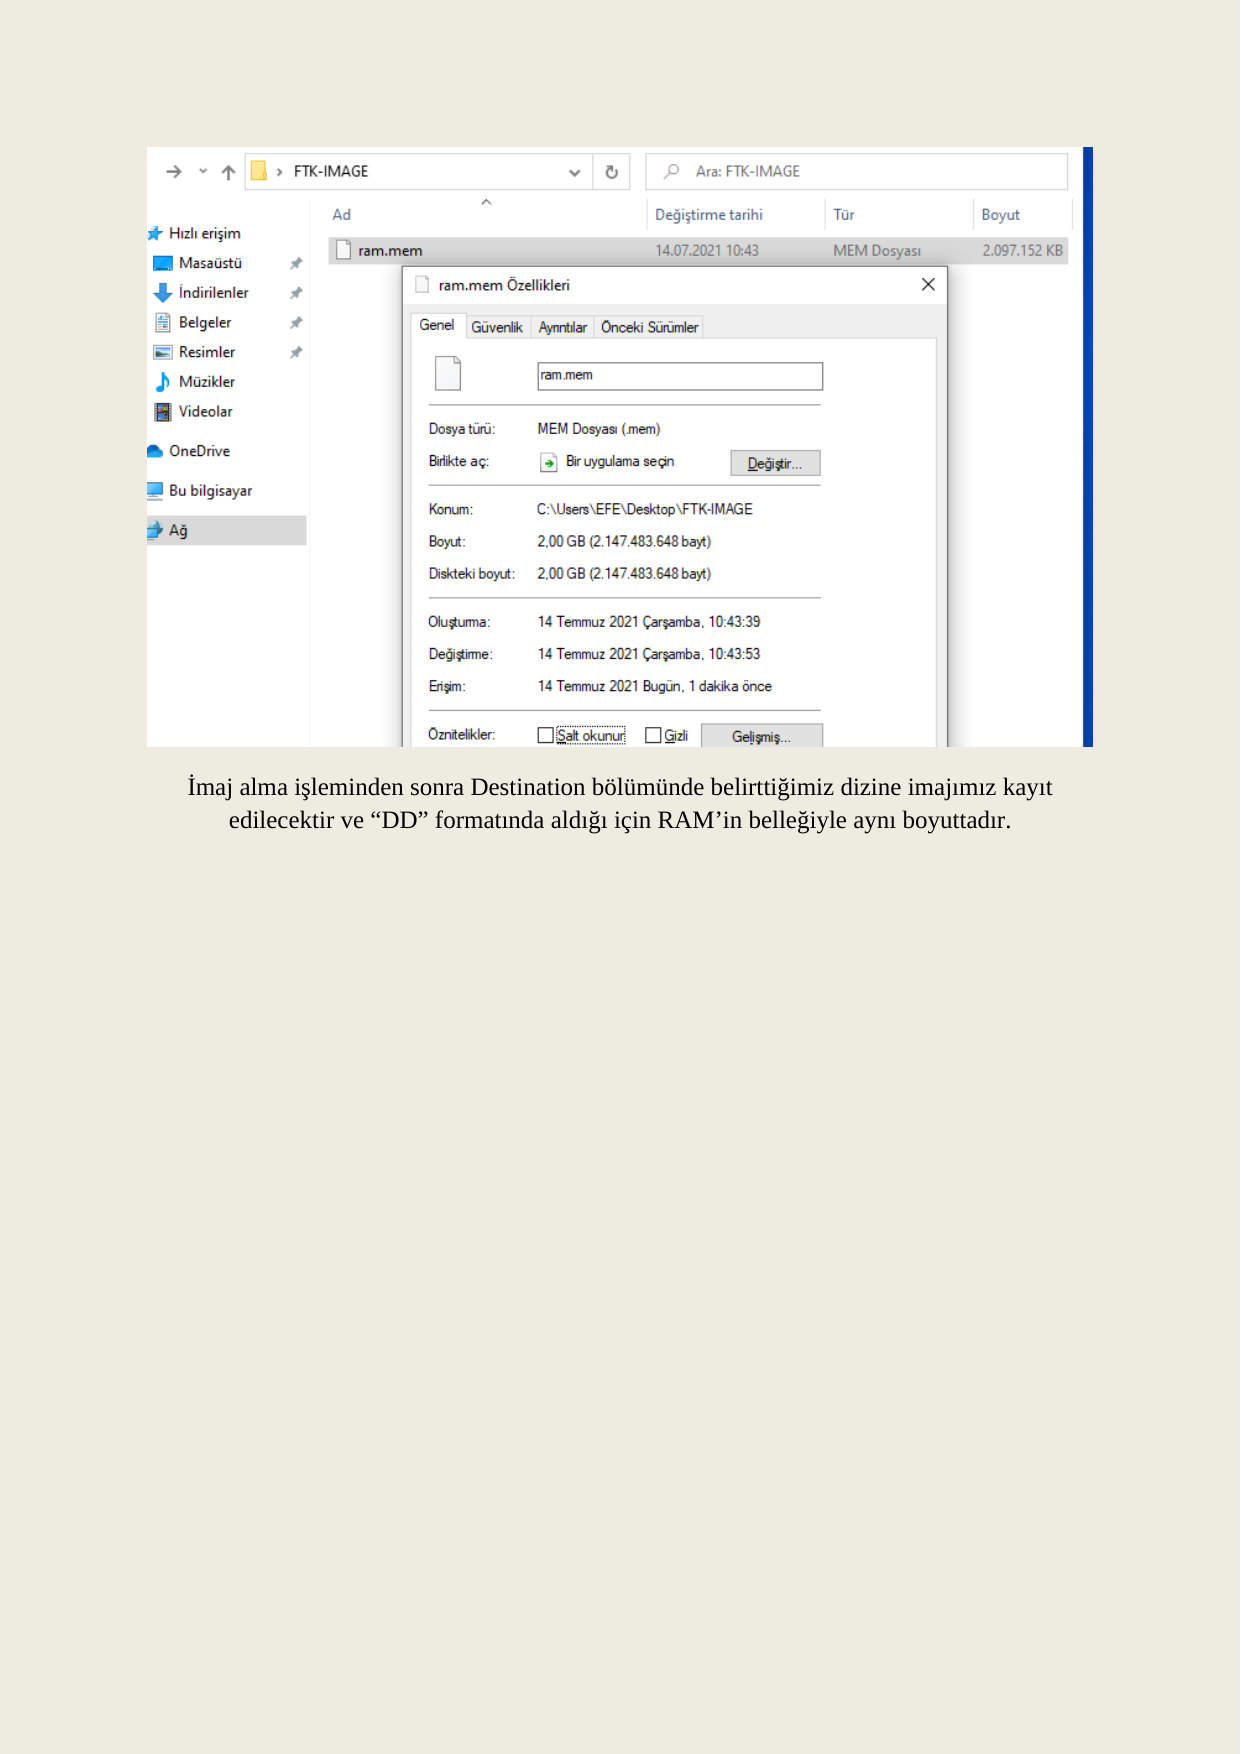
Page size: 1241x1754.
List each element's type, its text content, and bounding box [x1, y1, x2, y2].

picture [147, 147, 1093, 747]
text İmaj alma işleminden sonra Destination bölümünde belirttiğimiz dizine imajımız kayıt edilecektir ve “DD” formatında aldığı için RAM’in belleğiyle aynı boyuttadır. [148, 772, 1093, 833]
